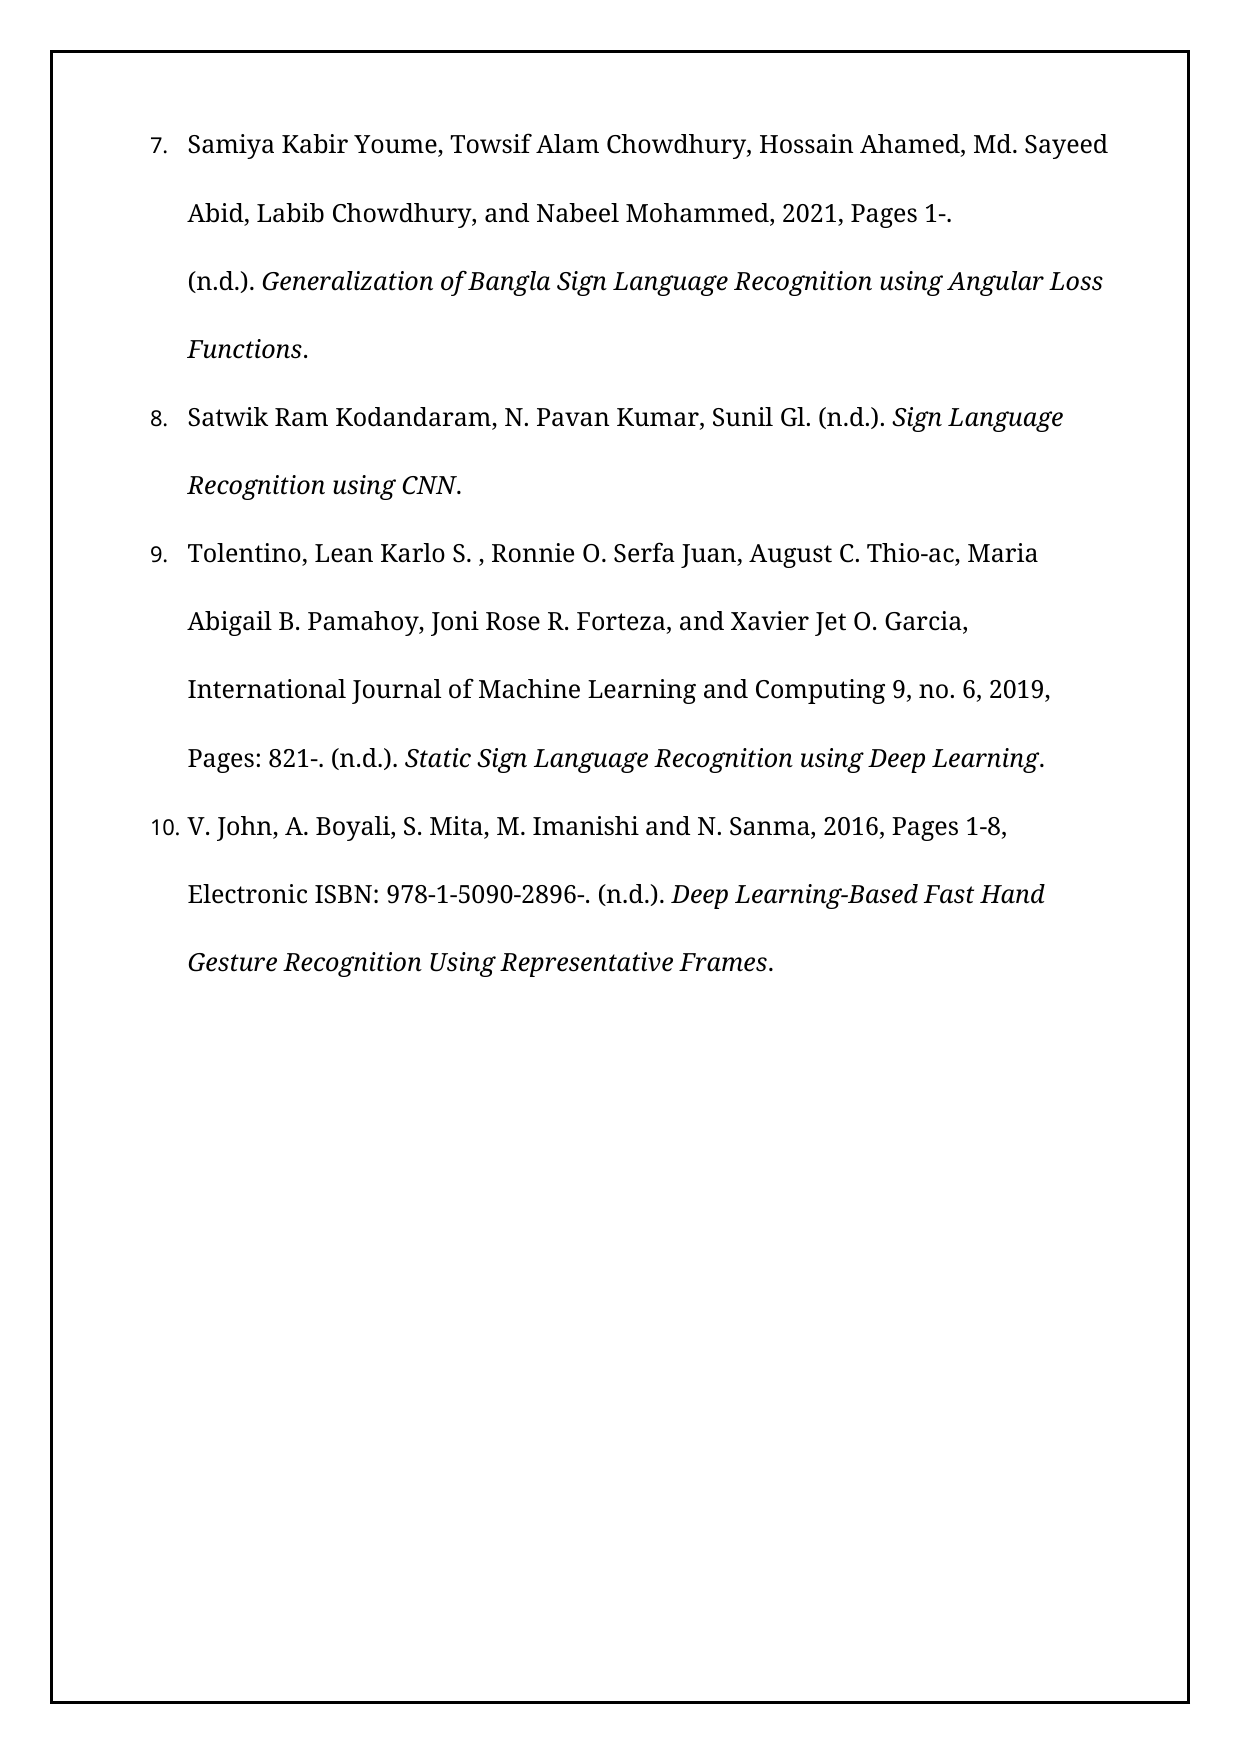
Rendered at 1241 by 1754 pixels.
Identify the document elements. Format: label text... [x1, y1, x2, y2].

list Satwik Ram Kodandaram, N. Pavan Kumar, Sunil Gl. (n.d.). Sign Language Recognition using CNN. [150, 399, 1119, 502]
list Samiya Kabir Youme, Towsif Alam Chowdhury, Hossain Ahamed, Md. Sayeed Abid, Labib Chowdhury, and Nabeel Mohammed, 2021, Pages 1-. (n.d.). Generalization of Bangla Sign Language Recognition using Angular Loss Functions. [150, 127, 1119, 366]
list Tolentino, Lean Karlo S. , Ronnie O. Serfa Juan, August C. Thio-ac, Maria Abigail B. Pamahoy, Joni Rose R. Forteza, and Xavier Jet O. Garcia, International Journal of Machine Learning and Computing 9, no. 6, 2019, Pages: 821-. (n.d.). Static Sign Language Recognition using Deep Learning. [150, 536, 1119, 774]
list V. John, A. Boyali, S. Mita, M. Imanishi and N. Sanma, 2016, Pages 1-8, Electronic ISBN: 978-1-5090-2896-. (n.d.). Deep Learning-Based Fast Hand Gesture Recognition Using Representative Frames. [150, 808, 1119, 979]
